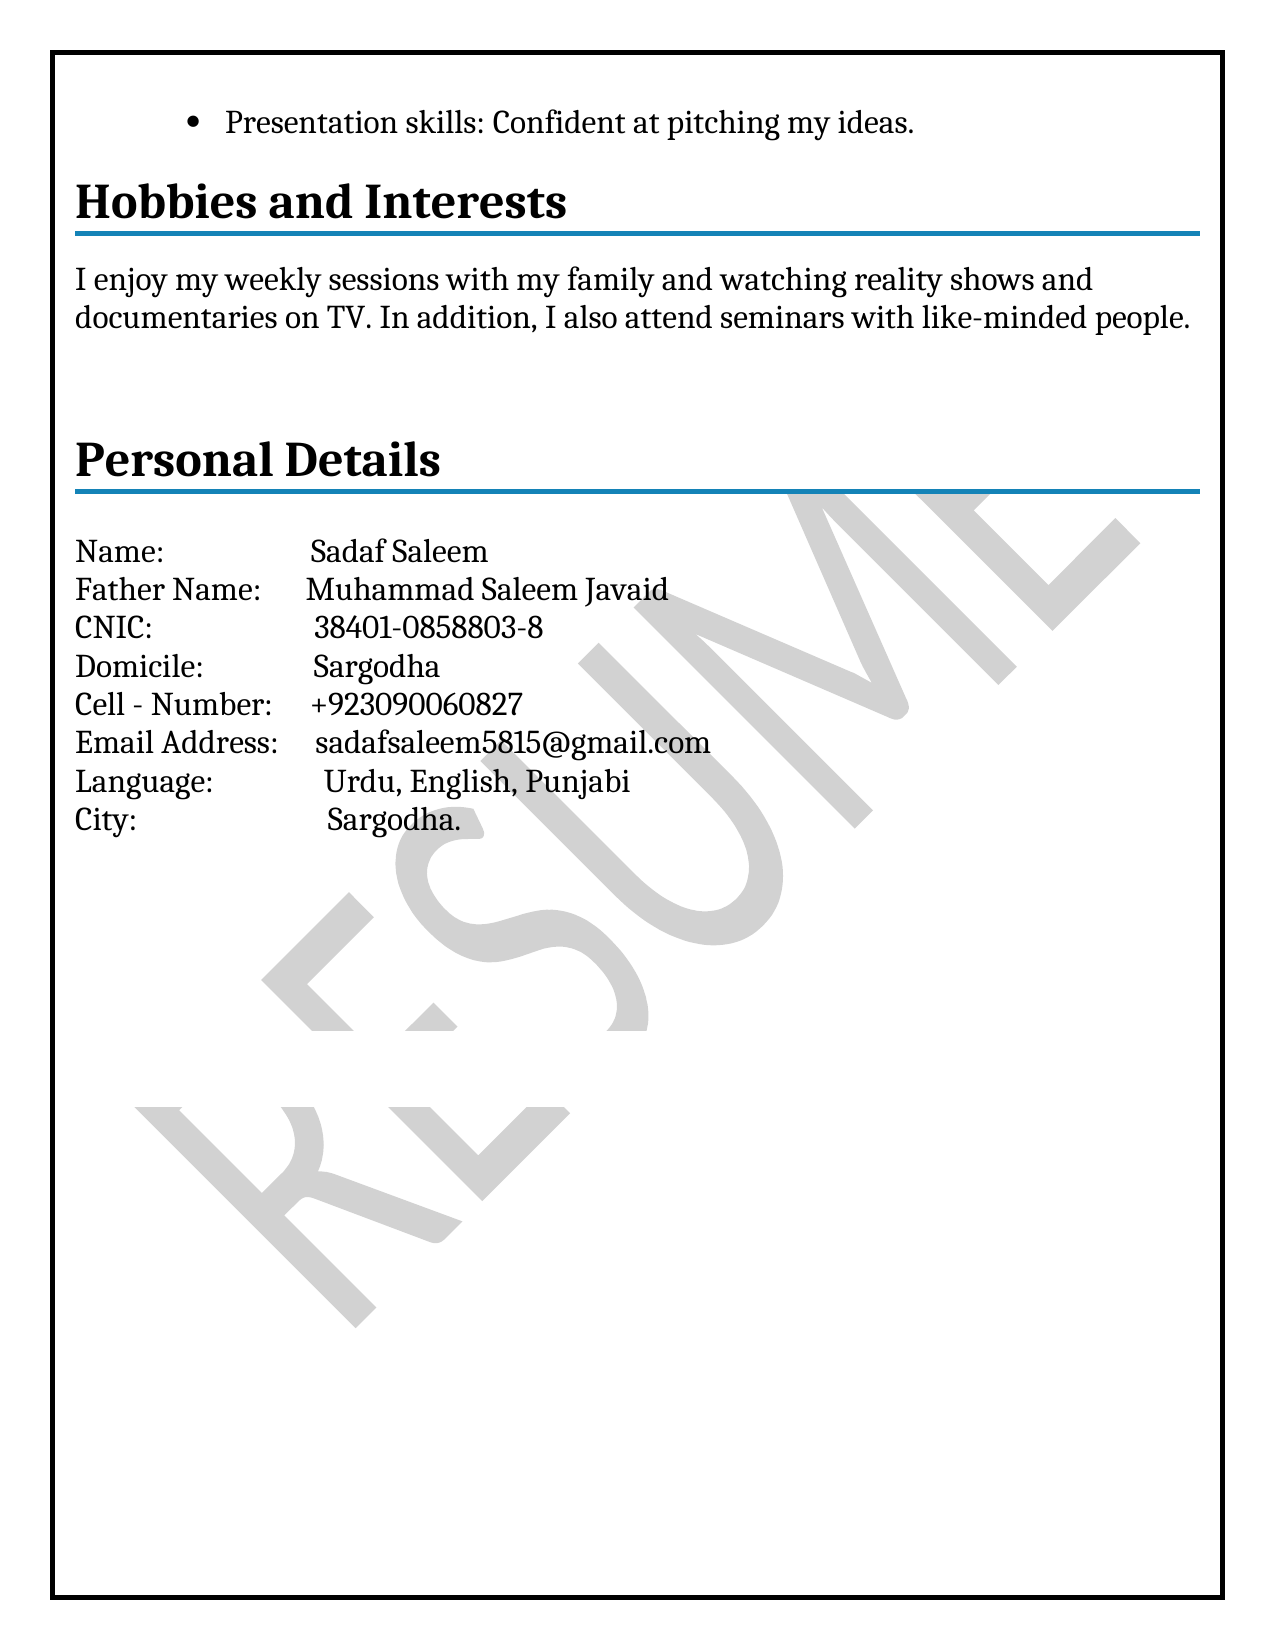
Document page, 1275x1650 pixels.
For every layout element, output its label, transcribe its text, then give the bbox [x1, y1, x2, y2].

text Domicile: Sargodha [75, 647, 1200, 686]
text Cell - Number: +923090060827 [75, 686, 1200, 724]
text Email Address: sadafsaleem5815@gmail.com [75, 724, 1200, 762]
text Name: Sadaf Saleem [75, 532, 1200, 571]
text Father Name: Muhammad Saleem Javaid [75, 571, 1200, 609]
list Presentation skills: Confident at pitching my ideas. [187, 104, 1200, 142]
text CNIC: 38401-0858803-8 [75, 609, 1200, 647]
text Language: Urdu, English, Punjabi [75, 762, 1200, 801]
text City: Sargodha. [75, 801, 1200, 839]
subtitle Hobbies and Interests [75, 173, 1200, 231]
text I enjoy my weekly sessions with my family and watching reality shows and documentaries on TV. In addition, I also attend seminars with like-minded people. [75, 261, 1200, 337]
subtitle Personal Details [75, 432, 1200, 489]
